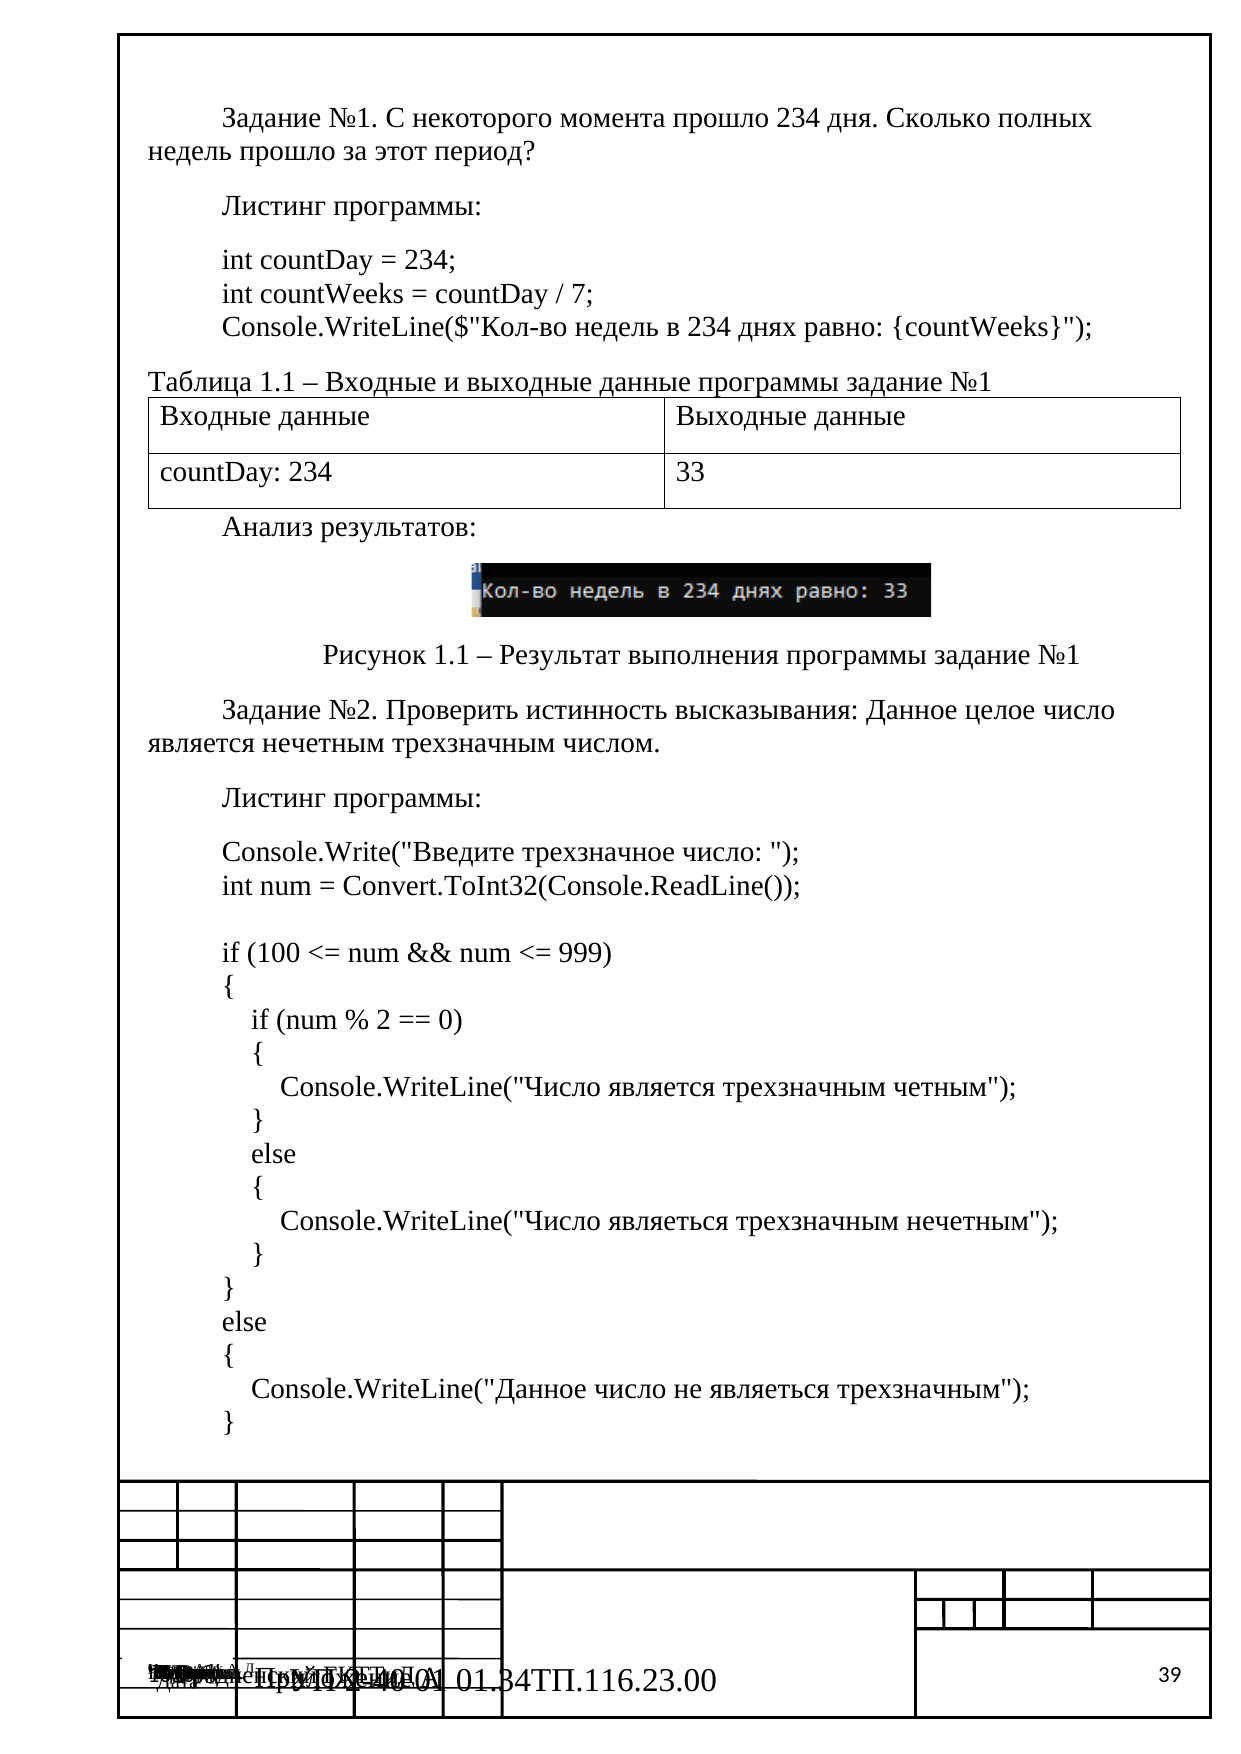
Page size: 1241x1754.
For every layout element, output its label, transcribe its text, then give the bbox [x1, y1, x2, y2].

text Таблица 1.1 – Входные и выходные данные программы задание №1 [148, 364, 1181, 397]
text } [148, 1237, 1181, 1270]
text Console.WriteLine($"Кол-во недель в 234 днях равно: {countWeeks}"); [148, 309, 1181, 343]
text else [148, 1136, 1181, 1169]
text int num = Convert.ToInt32(Console.ReadLine()); [148, 868, 1181, 901]
text } [148, 1404, 1181, 1438]
text { [148, 1169, 1181, 1203]
table_cell 33 [665, 454, 1180, 508]
text Листинг программы: [148, 188, 1181, 221]
table_header Выходные данные [665, 398, 1180, 453]
text else [148, 1304, 1181, 1337]
text } [148, 1270, 1181, 1304]
text Console.WriteLine("Данное число не являеться трехзначным"); [148, 1371, 1181, 1404]
text { [148, 968, 1181, 1002]
table_header Входные данные [149, 398, 664, 453]
text Задание №2. Проверить истинность высказывания: Данное целое число является нечетным трехзначным числом. [148, 692, 1181, 759]
text Console.Write("Введите трехзначное число: "); [148, 834, 1181, 868]
text if (num % 2 == 0) [148, 1002, 1181, 1035]
text { [148, 1337, 1181, 1371]
text if (100 <= num && num <= 999) [148, 935, 1181, 968]
text } [148, 1102, 1181, 1136]
text int countWeeks = countDay / 7; [148, 276, 1181, 309]
text Задание №1. С некоторого момента прошло 234 дня. Сколько полных недель прошло за этот период? [148, 100, 1181, 167]
text Console.WriteLine("Число является трехзначным четным"); [148, 1069, 1181, 1102]
text Рисунок 1.1 – Результат выполнения программы задание №1 [148, 637, 1181, 671]
text { [148, 1035, 1181, 1069]
text Анализ результатов: [148, 509, 1181, 543]
text Листинг программы: [148, 780, 1181, 813]
text Console.WriteLine("Число являеться трехзначным нечетным"); [148, 1203, 1181, 1237]
picture [471, 563, 932, 617]
table_cell countDay: 234 [149, 454, 664, 508]
text int countDay = 234; [148, 242, 1181, 276]
